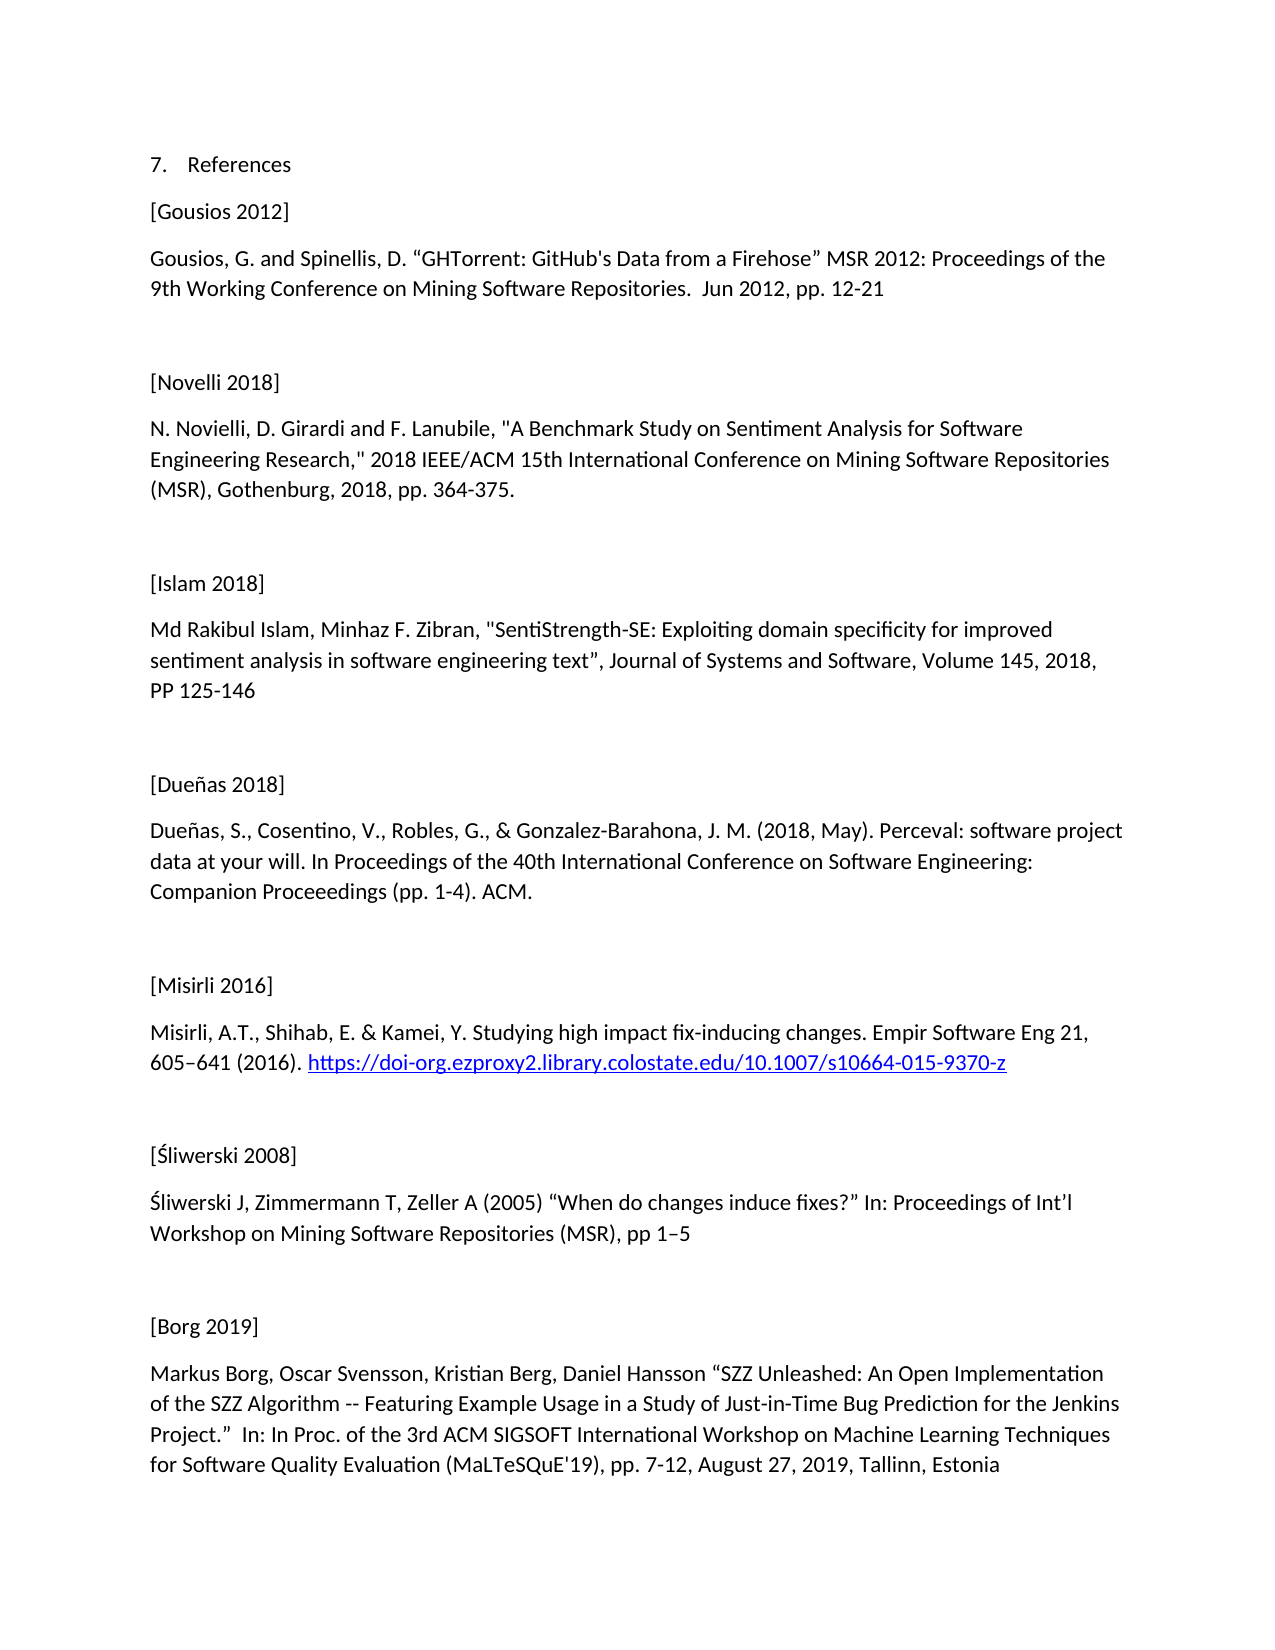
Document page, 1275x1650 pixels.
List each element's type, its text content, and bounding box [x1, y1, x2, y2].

text Śliwerski J, Zimmermann T, Zeller A (2005) “When do changes induce fixes?” In: Proceedings of Int’l Workshop on Mining Software Repositories (MSR), pp 1–5 [150, 1188, 1125, 1247]
text [Śliwerski 2008] [150, 1142, 1125, 1170]
text Markus Borg, Oscar Svensson, Kristian Berg, Daniel Hansson “SZZ Unleashed: An Open Implementation of the SZZ Algorithm -- Featuring Example Usage in a Study of Just-in-Time Bug Prediction for the Jenkins Project.” In: In Proc. of the 3rd ACM SIGSOFT International Workshop on Machine Learning Techniques for Software Quality Evaluation (MaLTeSQuE'19), pp. 7-12, August 27, 2019, Tallinn, Estonia [150, 1359, 1125, 1478]
text Md Rakibul Islam, Minhaz F. Zibran, "SentiStrength-SE: Exploiting domain specificity for improved sentiment analysis in software engineering text”, Journal of Systems and Software, Volume 145, 2018, PP 125-146 [150, 616, 1125, 704]
text [Dueñas 2018] [150, 770, 1125, 798]
text Gousios, G. and Spinellis, D. “GHTorrent: GitHub's Data from a Firehose” MSR 2012: Proceedings of the 9th Working Conference on Mining Software Repositories. Jun 2012, pp. 12-21 [150, 244, 1125, 302]
text [Borg 2019] [150, 1312, 1125, 1341]
text Misirli, A.T., Shihab, E. & Kamei, Y. Studying high impact fix-inducing changes. Empir Software Eng 21, 605–641 (2016). https://doi-org.ezproxy2.library.colostate.edu/10.1007/s10664-015-9370-z [150, 1018, 1125, 1076]
list References [150, 150, 1125, 178]
text [Misirli 2016] [150, 971, 1125, 999]
text Dueñas, S., Cosentino, V., Robles, G., & Gonzalez-Barahona, J. M. (2018, May). Perceval: software project data at your will. In Proceedings of the 40th International Conference on Software Engineering: Companion Proceeedings (pp. 1-4). ACM. [150, 817, 1125, 905]
text [Gousios 2012] [150, 197, 1125, 225]
text [Novelli 2018] [150, 368, 1125, 396]
text N. Novielli, D. Girardi and F. Lanubile, "A Benchmark Study on Sentiment Analysis for Software Engineering Research," 2018 IEEE/ACM 15th International Conference on Mining Software Repositories (MSR), Gothenburg, 2018, pp. 364-375. [150, 414, 1125, 503]
text [Islam 2018] [150, 569, 1125, 597]
